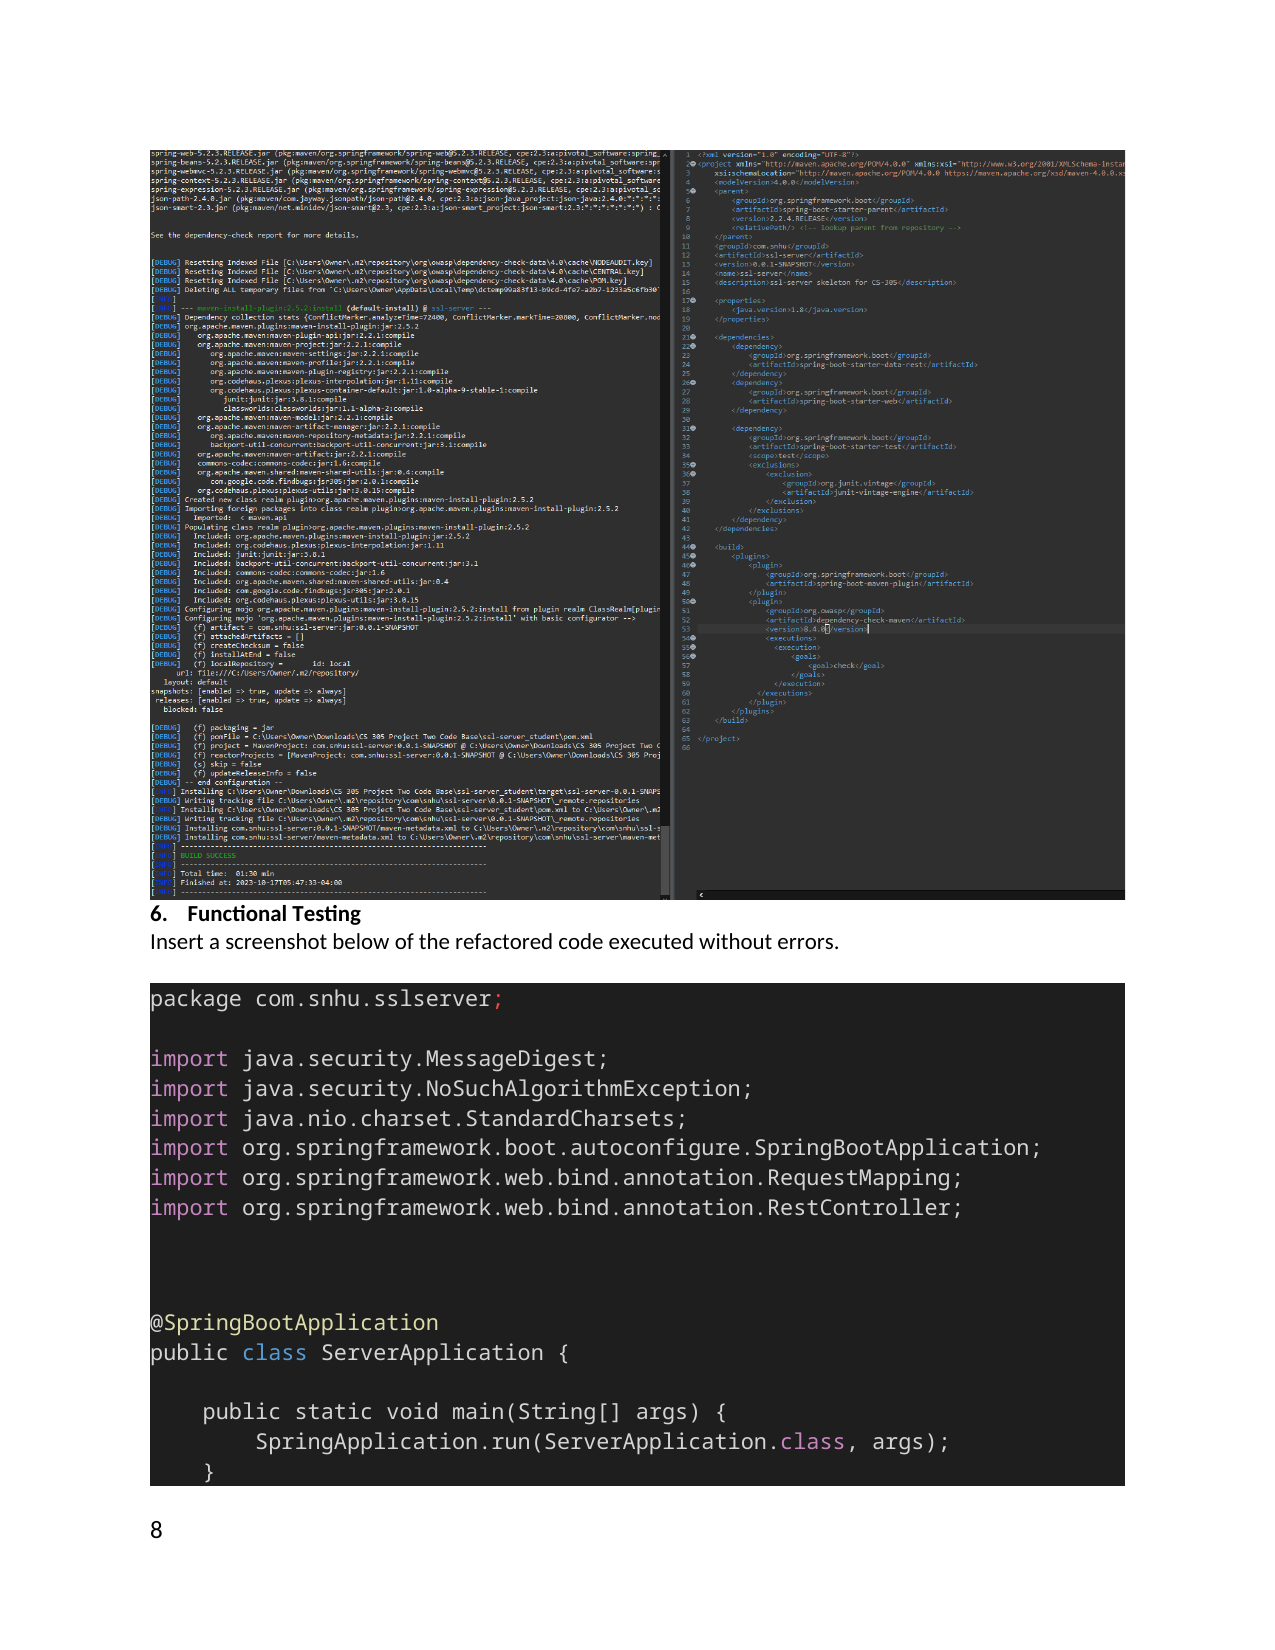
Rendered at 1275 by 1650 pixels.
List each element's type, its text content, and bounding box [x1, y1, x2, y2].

text public static void main(String[] args) { [150, 1396, 1125, 1426]
text Insert a screenshot below of the refactored code executed without errors. [150, 927, 1125, 955]
text } [150, 1456, 1125, 1486]
subtitle Functional Testing [150, 900, 1125, 927]
text public class ServerApplication { [150, 1337, 1125, 1367]
text import java.security.MessageDigest; [150, 1043, 1125, 1073]
text import org.springframework.web.bind.annotation.RestController; [150, 1192, 1125, 1222]
text import java.nio.charset.StandardCharsets; [150, 1102, 1125, 1132]
picture [150, 150, 1125, 900]
text import org.springframework.boot.autoconfigure.SpringBootApplication; [150, 1132, 1125, 1162]
text SpringApplication.run(ServerApplication.class, args); [150, 1426, 1125, 1456]
text package com.snhu.sslserver; [150, 983, 1125, 1013]
text @SpringBootApplication [150, 1307, 1125, 1337]
text import org.springframework.web.bind.annotation.RequestMapping; [150, 1162, 1125, 1192]
text import java.security.NoSuchAlgorithmException; [150, 1073, 1125, 1102]
